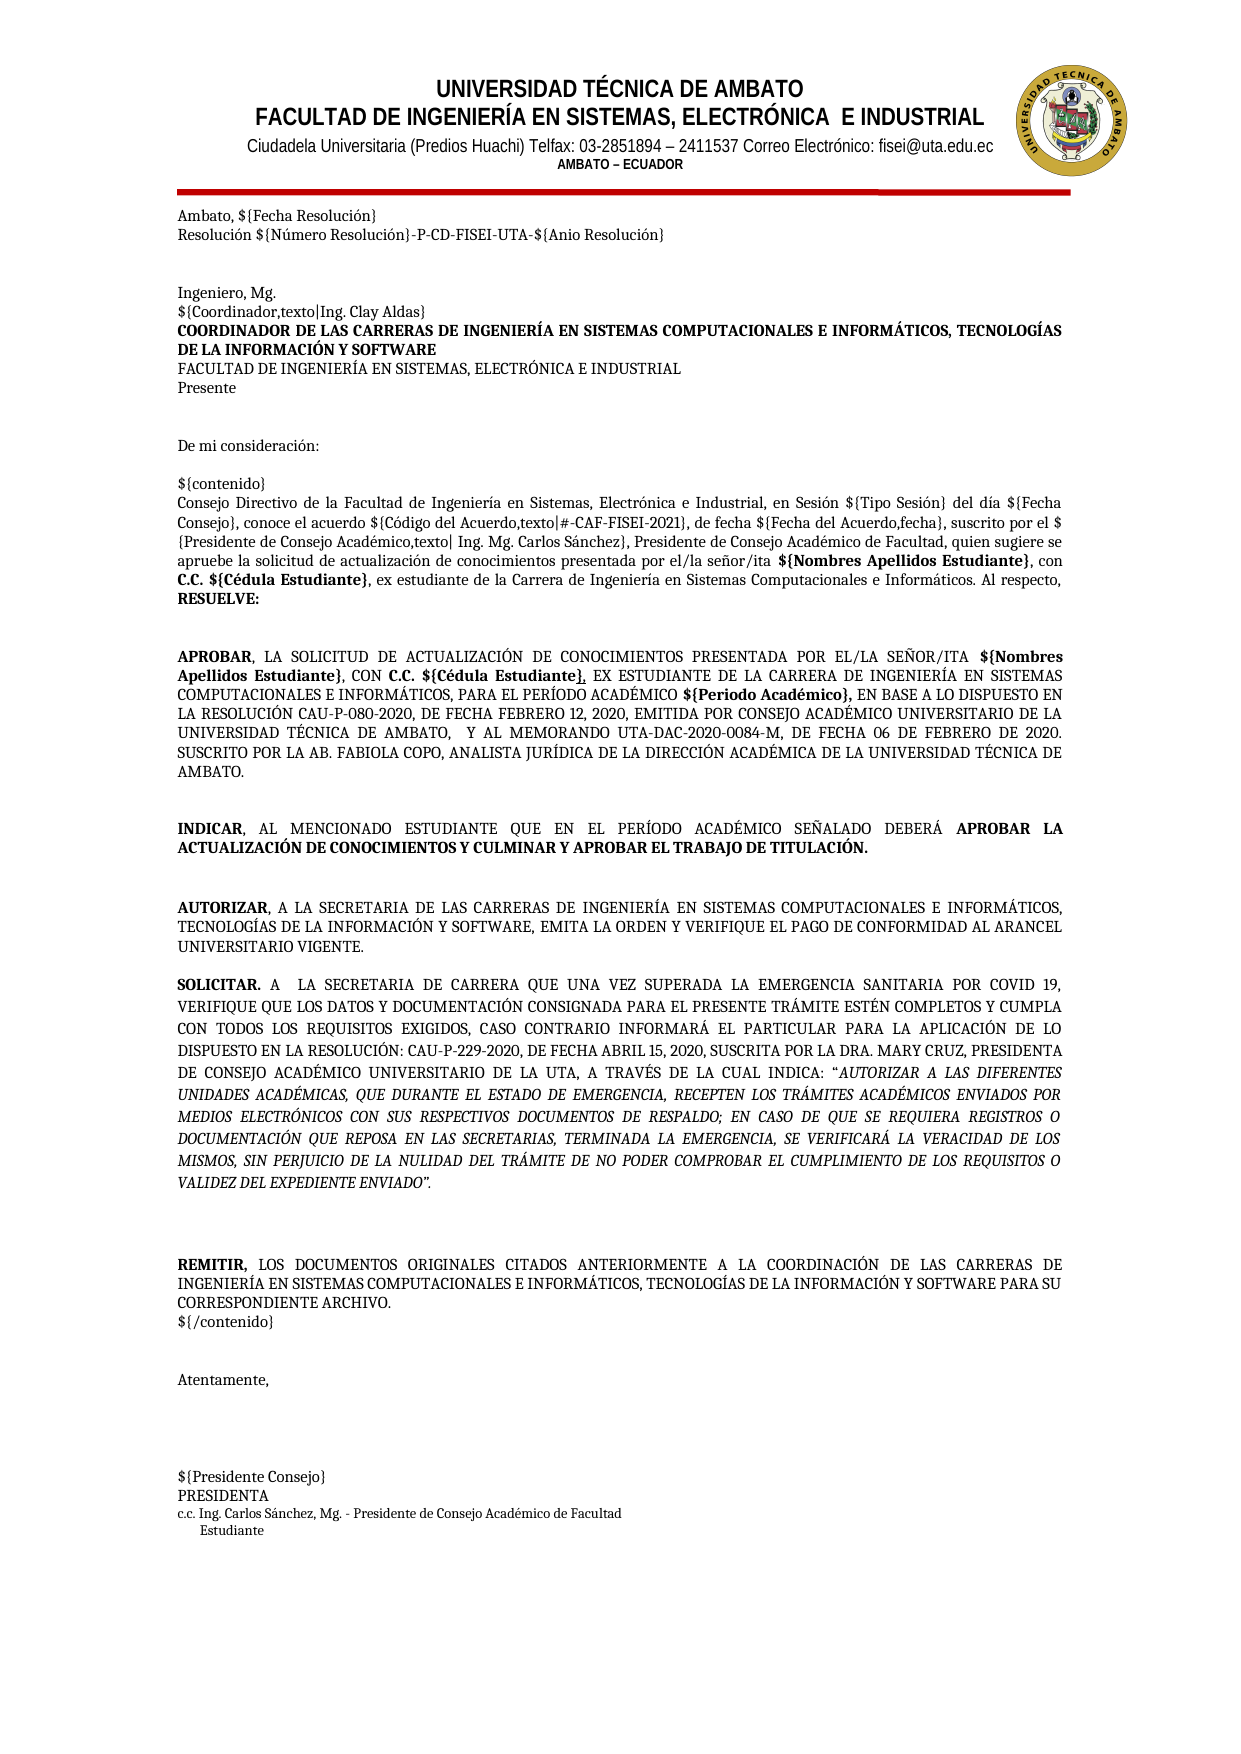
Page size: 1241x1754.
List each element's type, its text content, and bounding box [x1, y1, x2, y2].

text APROBAR, LA SOLICITUD DE ACTUALIZACIÓN DE CONOCIMIENTOS PRESENTADA POR EL/LA SEÑOR/ITA ${Nombres Apellidos Estudiante}, CON C.C. ${Cédula Estudiante}, EX ESTUDIANTE DE LA CARRERA DE INGENIERÍA EN SISTEMAS COMPUTACIONALES E INFORMÁTICOS, PARA EL PERÍODO ACADÉMICO ${Periodo Académico}, EN BASE A LO DISPUESTO EN LA RESOLUCIÓN CAU-P-080-2020, DE FECHA FEBRERO 12, 2020, EMITIDA POR CONSEJO ACADÉMICO UNIVERSITARIO DE LA UNIVERSIDAD TÉCNICA DE AMBATO, Y AL MEMORANDO UTA-DAC-2020-0084-M, DE FECHA 06 DE FEBRERO DE 2020. SUSCRITO POR LA AB. FABIOLA COPO, ANALISTA JURÍDICA DE LA DIRECCIÓN ACADÉMICA DE LA UNIVERSIDAD TÉCNICA DE AMBATO. [177, 647, 1063, 781]
text COORDINADOR DE LAS CARRERAS DE INGENIERÍA EN SISTEMAS COMPUTACIONALES E INFORMÁTICOS, TECNOLOGÍAS DE LA INFORMACIÓN Y SOFTWARE [177, 321, 1063, 360]
text INDICAR, AL MENCIONADO ESTUDIANTE QUE EN EL PERÍODO ACADÉMICO SEÑALADO DEBERÁ APROBAR LA ACTUALIZACIÓN DE CONOCIMIENTOS Y CULMINAR Y APROBAR EL TRABAJO DE TITULACIÓN. [177, 820, 1063, 858]
text ${Coordinador,texto|Ing. Clay Aldas} [177, 302, 1063, 321]
text REMITIR, LOS DOCUMENTOS ORIGINALES CITADOS ANTERIORMENTE A LA COORDINACIÓN DE LAS CARRERAS DE INGENIERÍA EN SISTEMAS COMPUTACIONALES E INFORMÁTICOS, TECNOLOGÍAS DE LA INFORMACIÓN Y SOFTWARE PARA SU CORRESPONDIENTE ARCHIVO. [177, 1255, 1063, 1313]
picture [995, 63, 1148, 178]
text Resolución ${Número Resolución}-P-CD-FISEI-UTA-${Anio Resolución} [177, 226, 1063, 245]
text SOLICITAR. A LA SECRETARIA DE CARRERA QUE UNA VEZ SUPERADA LA EMERGENCIA SANITARIA POR COVID 19, VERIFIQUE QUE LOS DATOS Y DOCUMENTACIÓN CONSIGNADA PARA EL PRESENTE TRÁMITE ESTÉN COMPLETOS Y CUMPLA CON TODOS LOS REQUISITOS EXIGIDOS, CASO CONTRARIO INFORMARÁ EL PARTICULAR PARA LA APLICACIÓN DE LO DISPUESTO EN LA RESOLUCIÓN: CAU-P-229-2020, DE FECHA ABRIL 15, 2020, SUSCRITA POR LA DRA. MARY CRUZ, PRESIDENTA DE CONSEJO ACADÉMICO UNIVERSITARIO DE LA UTA, A TRAVÉS DE LA CUAL INDICA: “AUTORIZAR A LAS DIFERENTES UNIDADES ACADÉMICAS, QUE DURANTE EL ESTADO DE EMERGENCIA, RECEPTEN LOS TRÁMITES ACADÉMICOS ENVIADOS POR MEDIOS ELECTRÓNICOS CON SUS RESPECTIVOS DOCUMENTOS DE RESPALDO; EN CASO DE QUE SE REQUIERA REGISTROS O DOCUMENTACIÓN QUE REPOSA EN LAS SECRETARIAS, TERMINADA LA EMERGENCIA, SE VERIFICARÁ LA VERACIDAD DE LOS MISMOS, SIN PERJUICIO DE LA NULIDAD DEL TRÁMITE DE NO PODER COMPROBAR EL CUMPLIMIENTO DE LOS REQUISITOS O VALIDEZ DEL EXPEDIENTE ENVIADO”. [177, 975, 1063, 1192]
text c.c. Ing. Carlos Sánchez, Mg. - Presidente de Consejo Académico de Facultad [177, 1506, 1063, 1522]
text FACULTAD DE INGENIERÍA EN SISTEMAS, ELECTRÓNICA E INDUSTRIAL [177, 360, 1063, 379]
text Consejo Directivo de la Facultad de Ingeniería en Sistemas, Electrónica e Industrial, en Sesión ${Tipo Sesión} del día ${Fecha Consejo}, conoce el acuerdo ${Código del Acuerdo,texto|#-CAF-FISEI-2021}, de fecha ${Fecha del Acuerdo,fecha}, suscrito por el ${Presidente de Consejo Académico,texto| Ing. Mg. Carlos Sánchez}, Presidente de Consejo Académico de Facultad, quien sugiere se apruebe la solicitud de actualización de conocimientos presentada por el/la señor/ita ${Nombres Apellidos Estudiante}, con C.C. ${Cédula Estudiante}, ex estudiante de la Carrera de Ingeniería en Sistemas Computacionales e Informáticos. Al respecto, RESUELVE: [177, 494, 1063, 609]
text ${Presidente Consejo} [177, 1467, 1063, 1487]
text Atentamente, [177, 1370, 1063, 1389]
text ${/contenido} [177, 1313, 1063, 1332]
text ${contenido} [177, 475, 1063, 494]
text AUTORIZAR, A LA SECRETARIA DE LAS CARRERAS DE INGENIERÍA EN SISTEMAS COMPUTACIONALES E INFORMÁTICOS, TECNOLOGÍAS DE LA INFORMACIÓN Y SOFTWARE, EMITA LA ORDEN Y VERIFIQUE EL PAGO DE CONFORMIDAD AL ARANCEL UNIVERSITARIO VIGENTE. [177, 899, 1063, 956]
text Estudiante [177, 1522, 1063, 1539]
text Presente [177, 379, 1063, 398]
text De mi consideración: [177, 436, 1063, 456]
text Ambato, ${Fecha Resolución} [177, 206, 1063, 226]
text PRESIDENTA [177, 1487, 1063, 1506]
text Ingeniero, Mg. [177, 283, 1063, 302]
